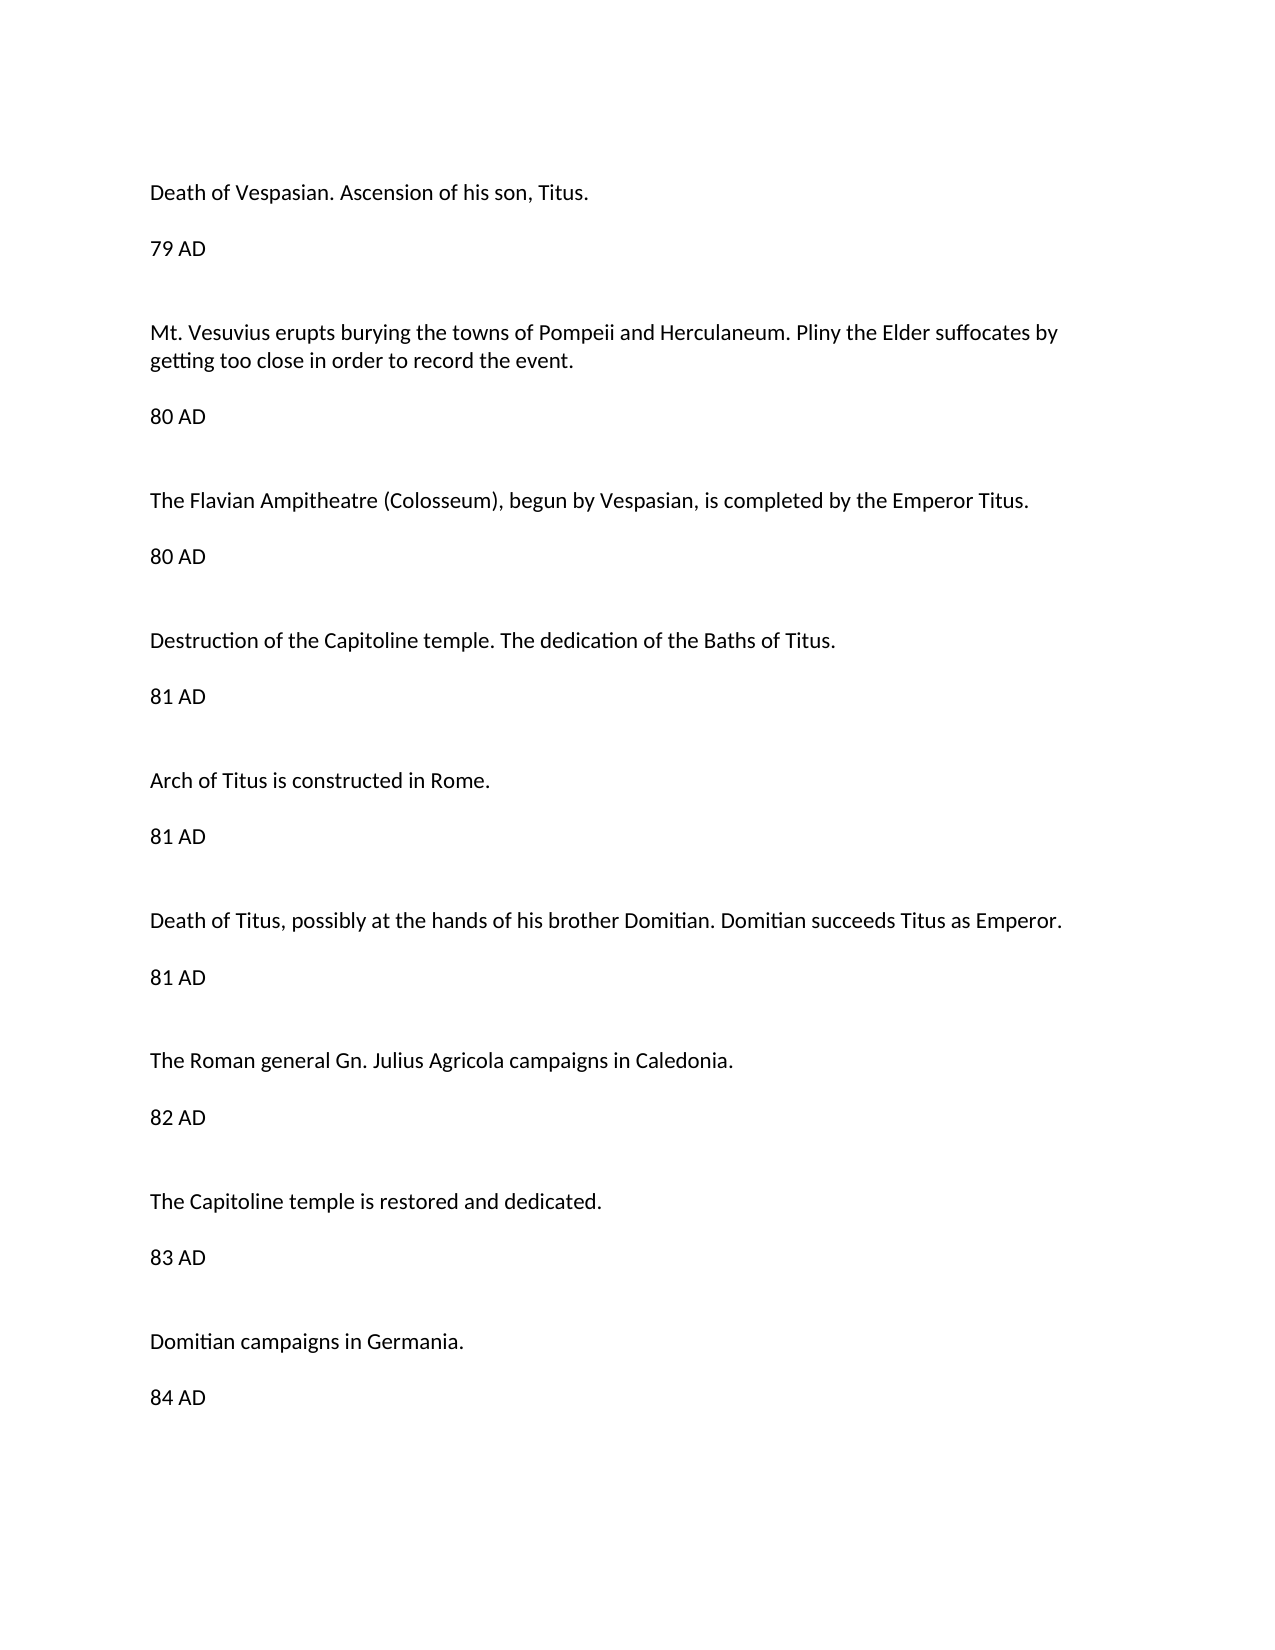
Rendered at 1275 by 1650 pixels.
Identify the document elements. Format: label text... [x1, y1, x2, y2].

text 81 AD [150, 963, 1125, 991]
text 81 AD [150, 822, 1125, 851]
text 79 AD [150, 234, 1125, 262]
text Death of Titus, possibly at the hands of his brother Domitian. Domitian succeeds Titus as Emperor. [150, 907, 1125, 934]
text 81 AD [150, 682, 1125, 710]
text The Capitoline temple is restored and dedicated. [150, 1187, 1125, 1215]
text Death of Vespasian. Ascension of his son, Titus. [150, 178, 1125, 206]
text 82 AD [150, 1103, 1125, 1131]
text 83 AD [150, 1243, 1125, 1271]
text The Roman general Gn. Julius Agricola campaigns in Caledonia. [150, 1047, 1125, 1075]
text 80 AD [150, 402, 1125, 430]
text Destruction of the Capitoline temple. The dedication of the Baths of Titus. [150, 626, 1125, 654]
text Mt. Vesuvius erupts burying the towns of Pompeii and Herculaneum. Pliny the Elder suffocates by getting too close in order to record the event. [150, 318, 1125, 374]
text The Flavian Ampitheatre (Colosseum), begun by Vespasian, is completed by the Emperor Titus. [150, 486, 1125, 514]
text Arch of Titus is constructed in Rome. [150, 766, 1125, 794]
text Domitian campaigns in Germania. [150, 1327, 1125, 1355]
text 84 AD [150, 1383, 1125, 1411]
text 80 AD [150, 542, 1125, 570]
